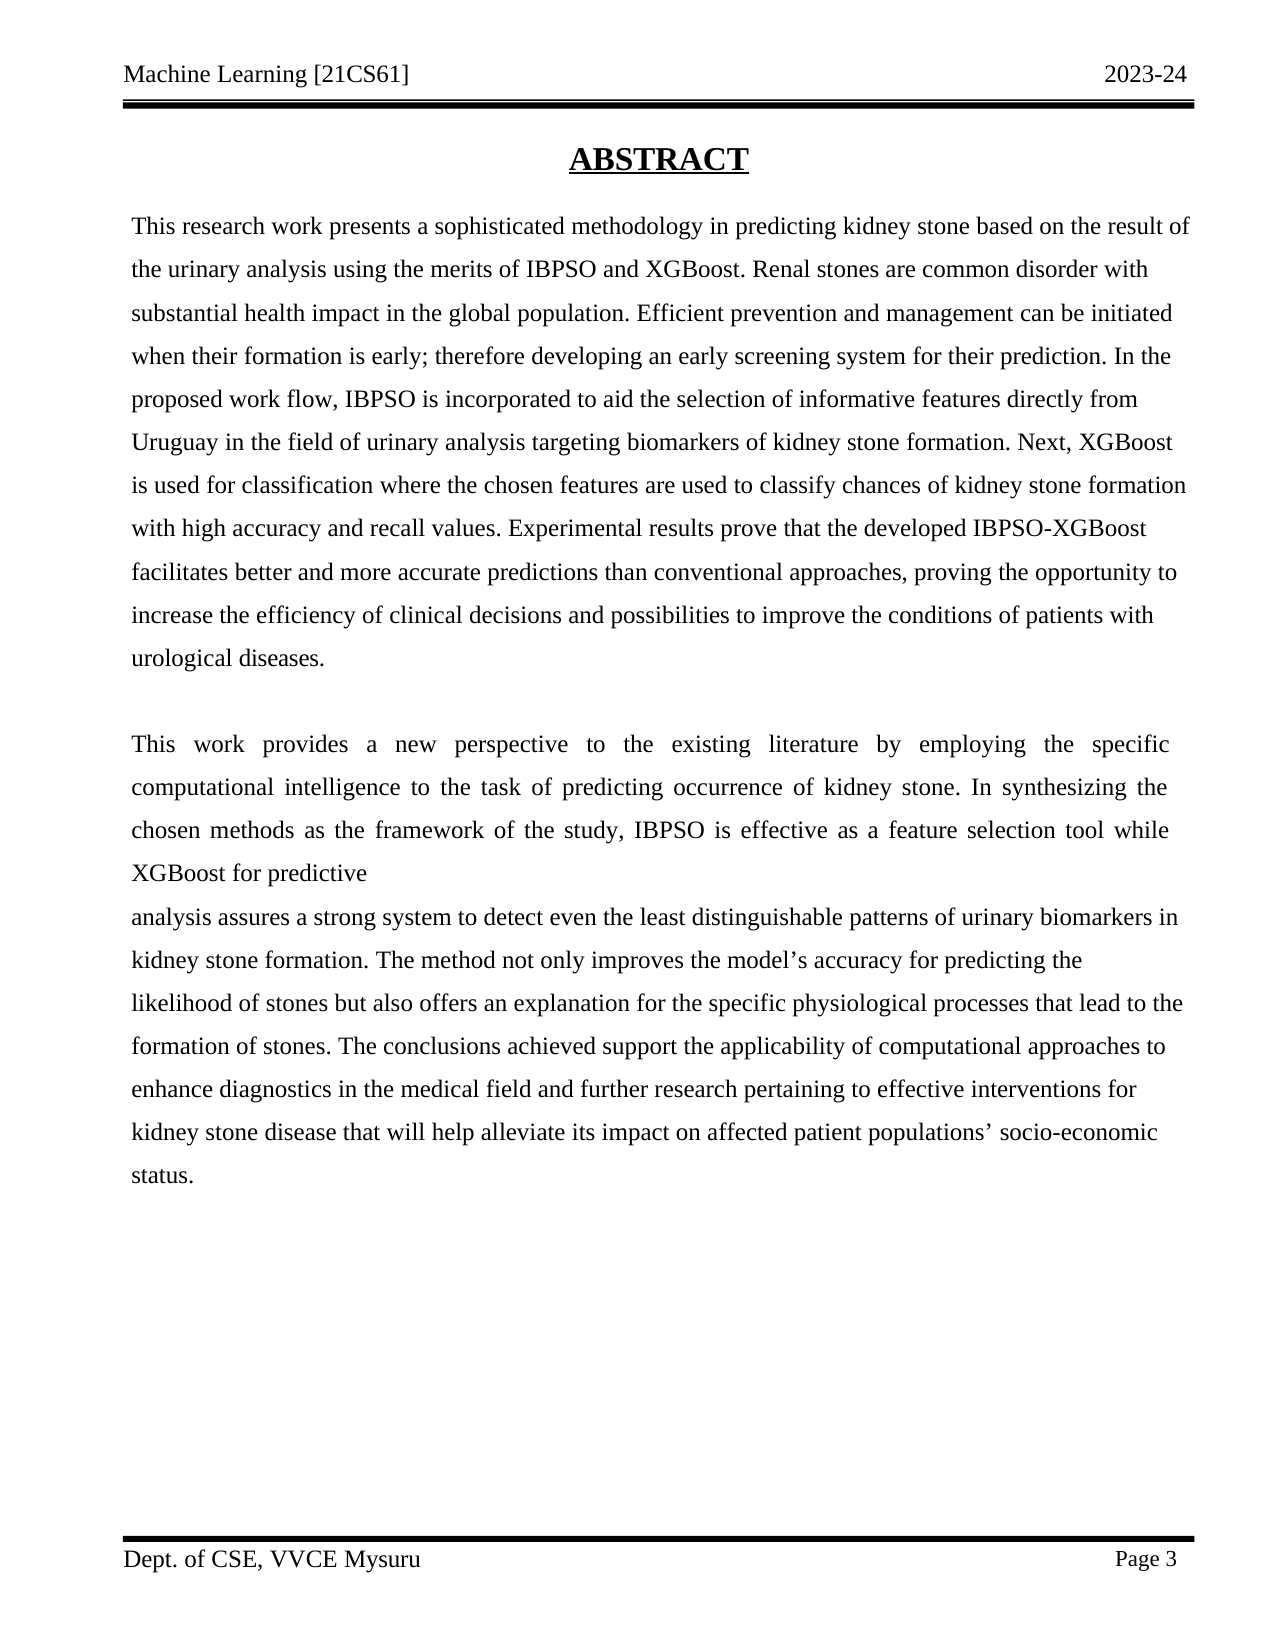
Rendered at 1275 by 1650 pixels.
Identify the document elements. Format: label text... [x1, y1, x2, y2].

text urological diseases. [131, 643, 1206, 672]
text analysis assures a strong system to detect even the least distinguishable patterns of urinary biomarkers in kidney stone formation. The method not only improves the model’s accuracy for predicting the likelihood of stones but also offers an explanation for the specific physiological processes that lead to the formation of stones. The conclusions achieved support the applicability of computational approaches to enhance diagnostics in the medical field and further research pertaining to effective interventions for kidney stone disease that will help alleviate its impact on affected patient populations’ socio-economic status. [131, 902, 1188, 1189]
subtitle ABSTRACT [115, 139, 1202, 177]
text This research work presents a sophisticated methodology in predicting kidney stone based on the result of the urinary analysis using the merits of IBPSO and XGBoost. Renal stones are common disorder with [131, 211, 1206, 283]
text facilitates better and more accurate predictions than conventional approaches, proving the opportunity to increase the efficiency of clinical decisions and possibilities to improve the conditions of patients with [131, 557, 1206, 629]
text This work provides a new perspective to the existing literature by employing the specific computational intelligence to the task of predicting occurrence of kidney stone. In synthesizing the chosen methods as the framework of the study, IBPSO is effective as a feature selection tool while XGBoost for predictive [131, 729, 1169, 887]
text is used for classification where the chosen features are used to classify chances of kidney stone formation with high accuracy and recall values. Experimental results prove that the developed IBPSO-XGBoost [131, 470, 1206, 542]
text substantial health impact in the global population. Efficient prevention and management can be initiated when their formation is early; therefore developing an early screening system for their prediction. In the proposed work flow, IBPSO is incorporated to aid the selection of informative features directly from Uruguay in the field of urinary analysis targeting biomarkers of kidney stone formation. Next, XGBoost [131, 298, 1206, 456]
